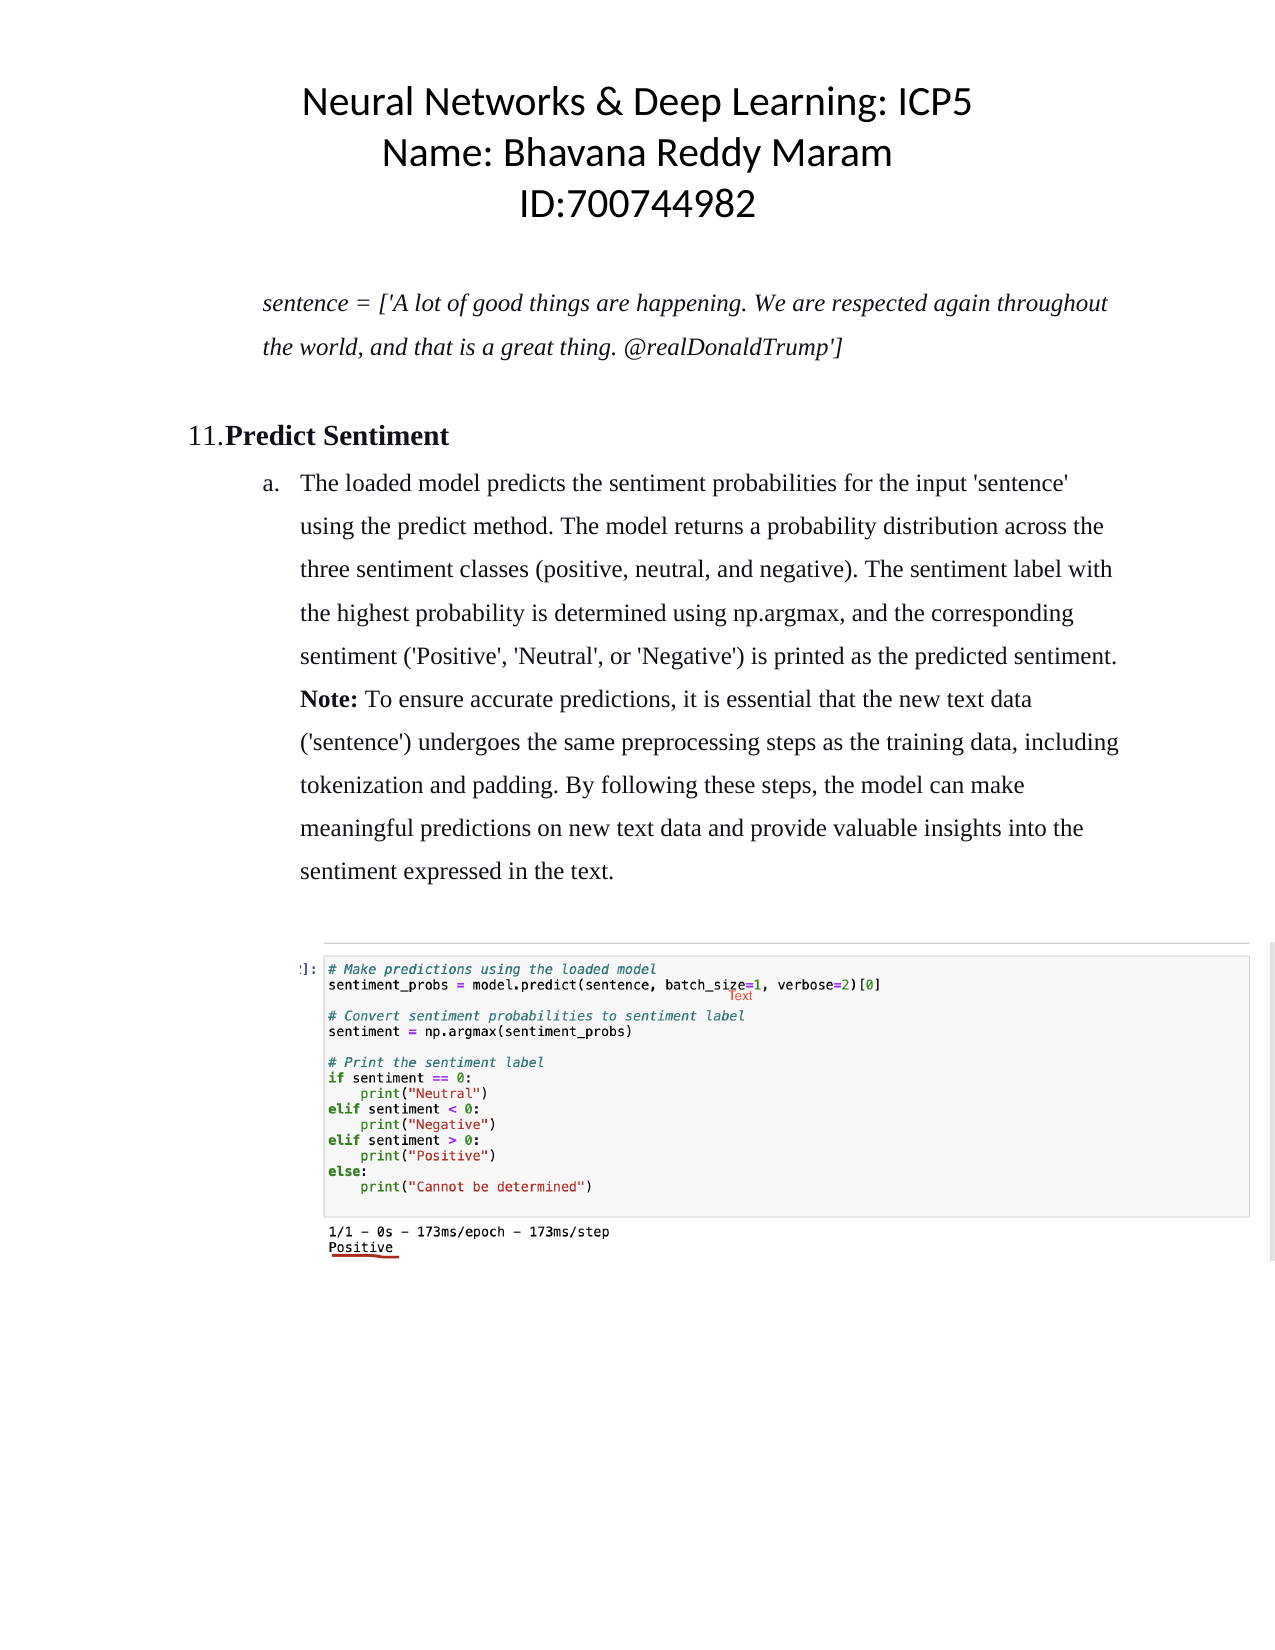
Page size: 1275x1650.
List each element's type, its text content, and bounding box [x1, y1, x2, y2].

text Note: To ensure accurate predictions, it is essential that the new text data ('sentence') undergoes the same preprocessing steps as the training data, including tokenization and padding. By following these steps, the model can make meaningful predictions on new text data and provide valuable insights into the sentiment expressed in the text. [300, 684, 1125, 885]
text sentence = ['A lot of good things are happening. We are respected again throughout the world, and that is a great thing. @realDonaldTrump'] [262, 288, 1125, 360]
list The loaded model predicts the sentiment probabilities for the input 'sentence' using the predict method. The model returns a probability distribution across the three sentiment classes (positive, neutral, and negative). The sentiment label with the highest probability is determined using np.argmax, and the corresponding sentiment ('Positive', 'Neutral', or 'Negative') is printed as the predicted sentiment. [262, 468, 1125, 669]
list Predict Sentiment [187, 418, 1125, 451]
picture [300, 942, 1275, 1261]
